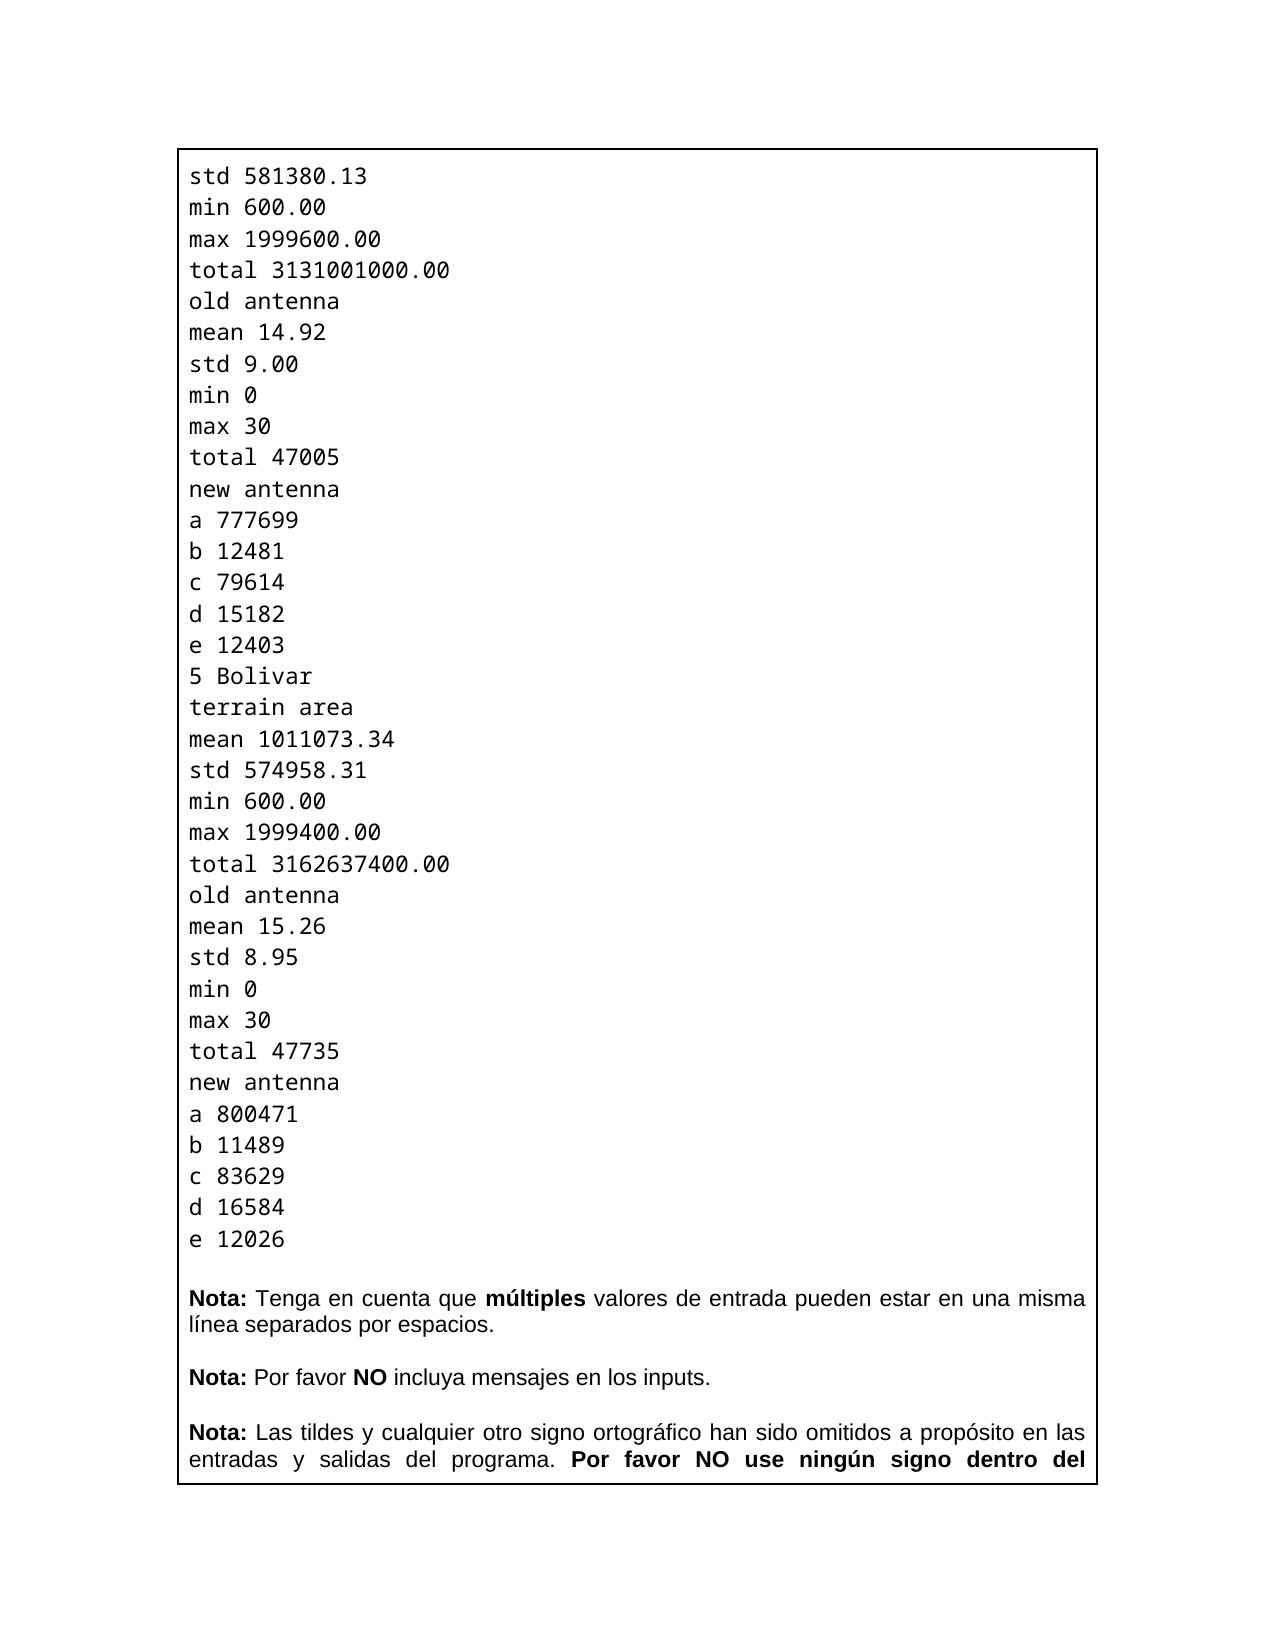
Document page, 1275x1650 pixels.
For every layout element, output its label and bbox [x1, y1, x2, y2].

table_cell [179, 150, 1096, 1482]
